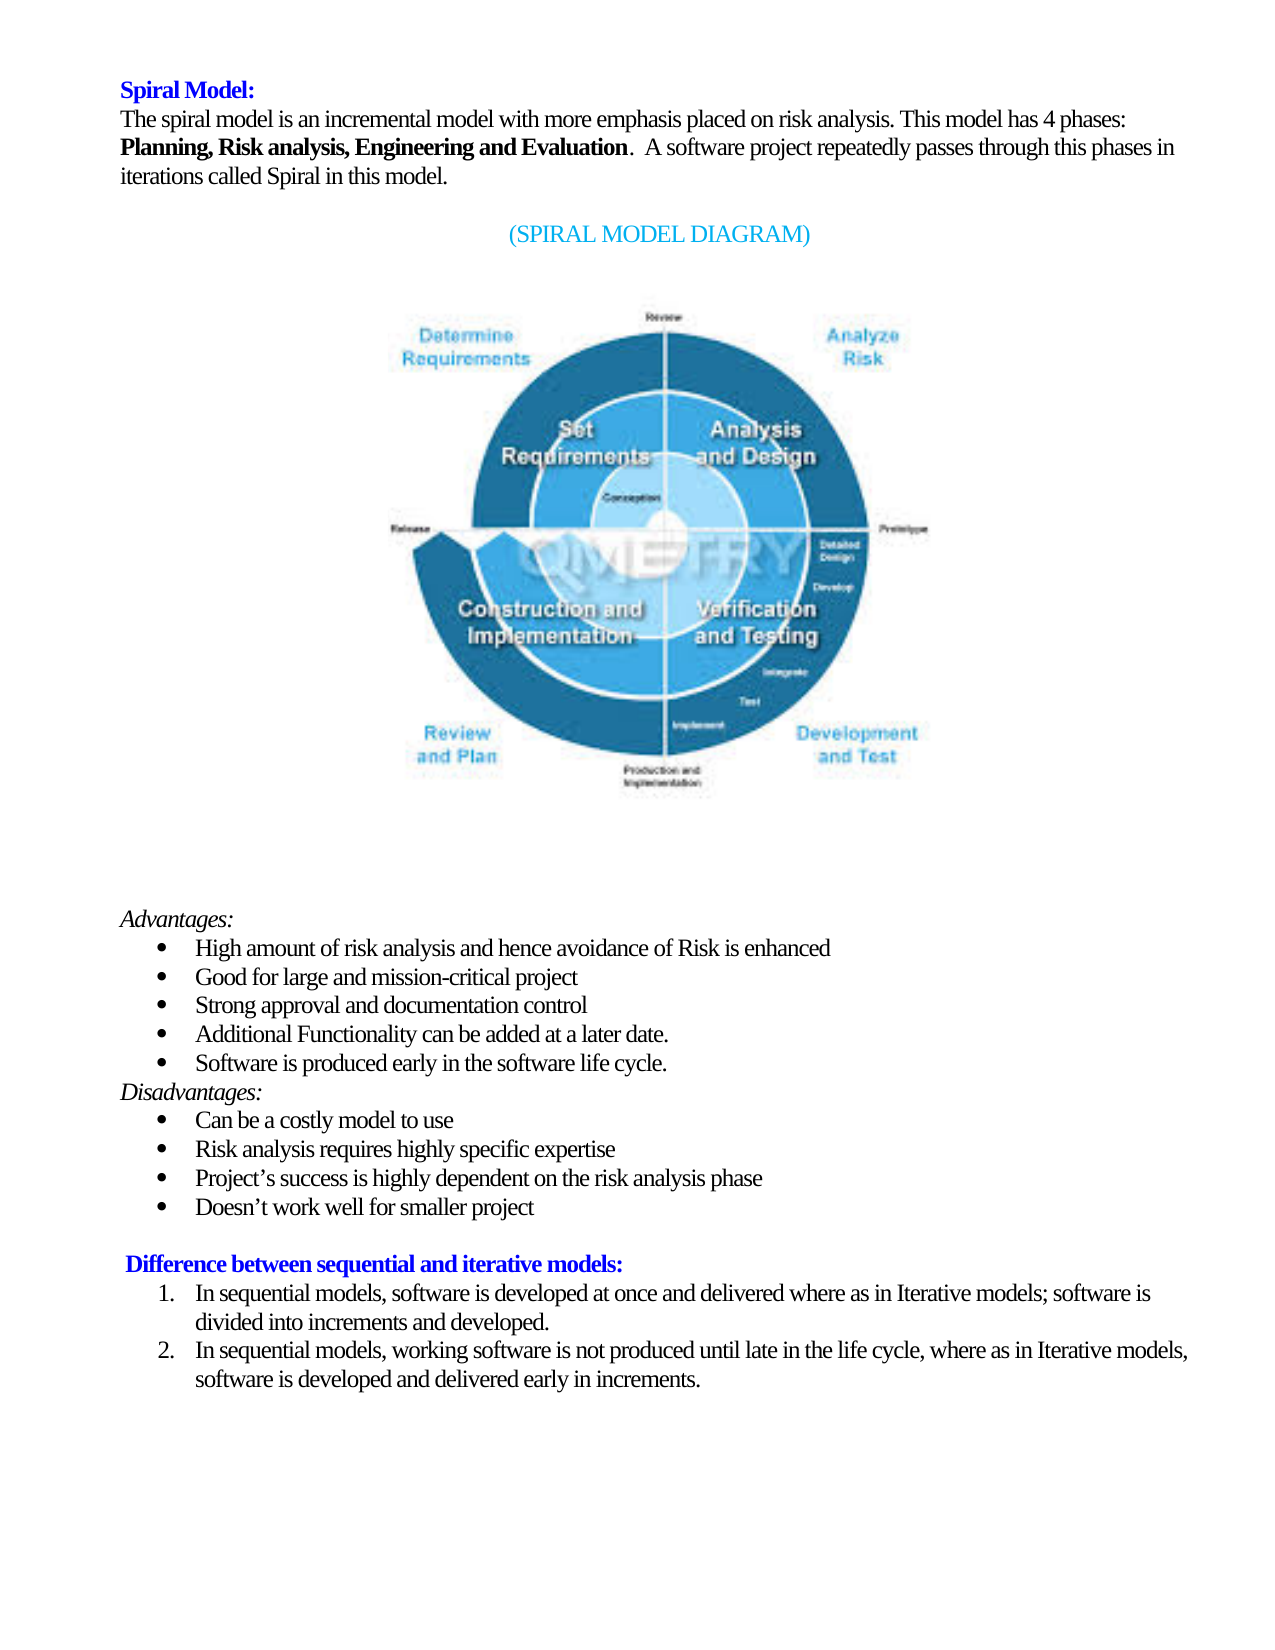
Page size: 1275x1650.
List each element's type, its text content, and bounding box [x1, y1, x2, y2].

list Strong approval and documentation control [157, 991, 1200, 1019]
text Disadvantages: [120, 1077, 1200, 1106]
picture [387, 276, 933, 821]
list Doesn’t work well for smaller project [157, 1192, 1200, 1221]
text Spiral Model: [120, 75, 1200, 104]
list Additional Functionality can be added at a later date. [157, 1019, 1200, 1048]
list Good for large and mission-critical project [157, 962, 1200, 991]
list High amount of risk analysis and hence avoidance of Risk is enhanced [157, 933, 1200, 962]
list Project’s success is highly dependent on the risk analysis phase [157, 1163, 1200, 1192]
list In sequential models, working software is not produced until late in the life cycle, where as in Iterative models, software is developed and delivered early in increments. [157, 1336, 1200, 1393]
text (SPIRAL MODEL DIAGRAM) [120, 219, 1200, 247]
text Advantages: [120, 904, 1200, 933]
list Software is produced early in the software life cycle. [157, 1048, 1200, 1077]
text The spiral model is an incremental model with more emphasis placed on risk analysis. This model has 4 phases: Planning, Risk analysis, Engineering and Evaluation. A software project repeatedly passes through this phases in iterations called Spiral in this model. [120, 104, 1200, 190]
list Can be a costly model to use [157, 1106, 1200, 1134]
list Risk analysis requires highly specific expertise [157, 1134, 1200, 1163]
text Difference between sequential and iterative models: [120, 1249, 1200, 1278]
list In sequential models, software is developed at once and delivered where as in Iterative models; software is divided into increments and developed. [157, 1278, 1200, 1336]
